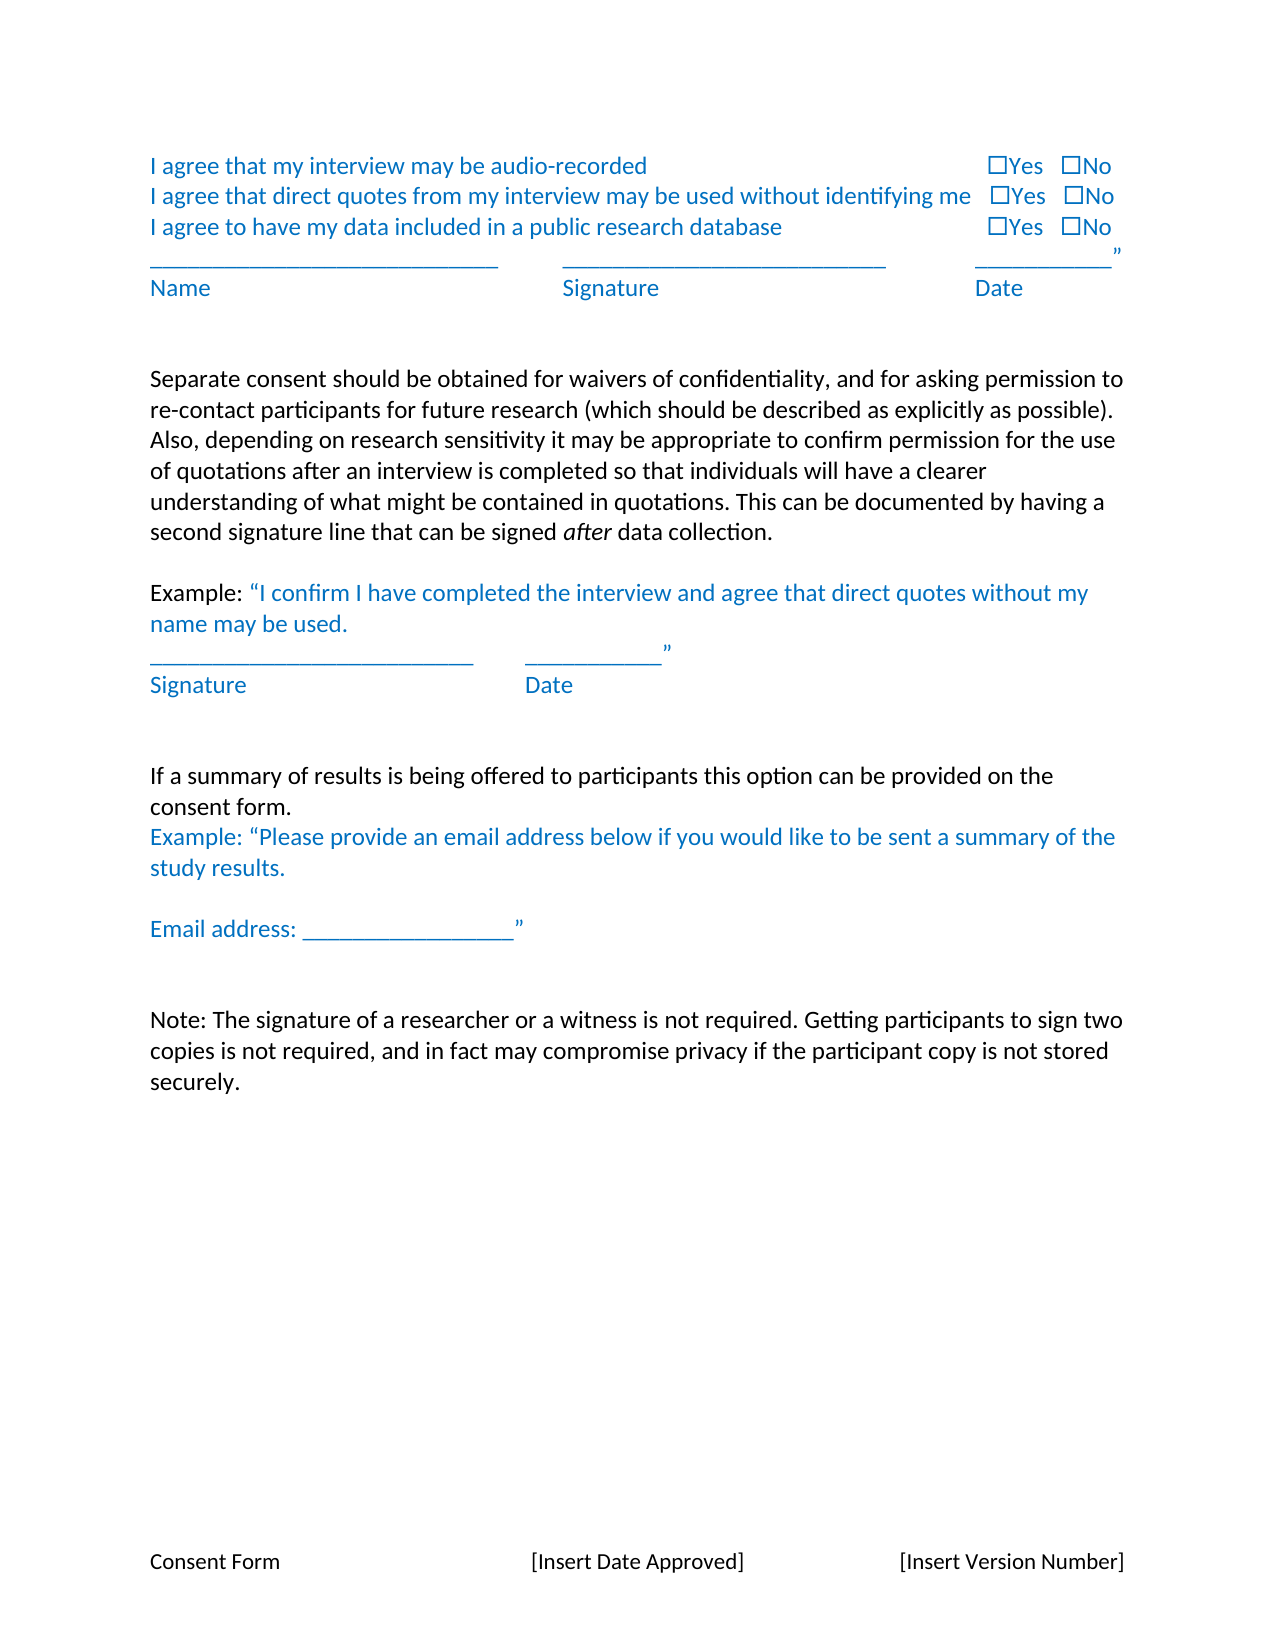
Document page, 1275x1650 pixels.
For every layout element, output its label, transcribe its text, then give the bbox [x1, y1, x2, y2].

list I agree to have my data included in a public research database Yes No [150, 211, 1125, 242]
list Separate consent should be obtained for waivers of confidentiality, and for asking permission to re-contact participants for future research (which should be described as explicitly as possible). Also, depending on research sensitivity it may be appropriate to confirm permission for the use of quotations after an interview is completed so that individuals will have a clearer understanding of what might be contained in quotations. This can be documented by having a second signature line that can be signed after data collection. [150, 364, 1125, 547]
list ____________________________ __________________________ ___________” [150, 242, 1125, 272]
list Signature Date [150, 669, 1125, 699]
list Name Signature Date [150, 272, 1125, 303]
list I agree that my interview may be audio-recorded Yes No [150, 150, 1125, 181]
list Email address: _________________” [150, 913, 1125, 943]
list __________________________ ___________” [150, 638, 1125, 669]
list Note: The signature of a researcher or a witness is not required. Getting participants to sign two copies is not required, and in fact may compromise privacy if the participant copy is not stored securely. [150, 1004, 1125, 1096]
list I agree that direct quotes from my interview may be used without identifying me Yes No [150, 181, 1125, 211]
list Example: “Please provide an email address below if you would like to be sent a summary of the study results. [150, 821, 1125, 882]
list If a summary of results is being offered to participants this option can be provided on the consent form. [150, 760, 1125, 821]
list Example: “I confirm I have completed the interview and agree that direct quotes without my name may be used. [150, 577, 1125, 638]
